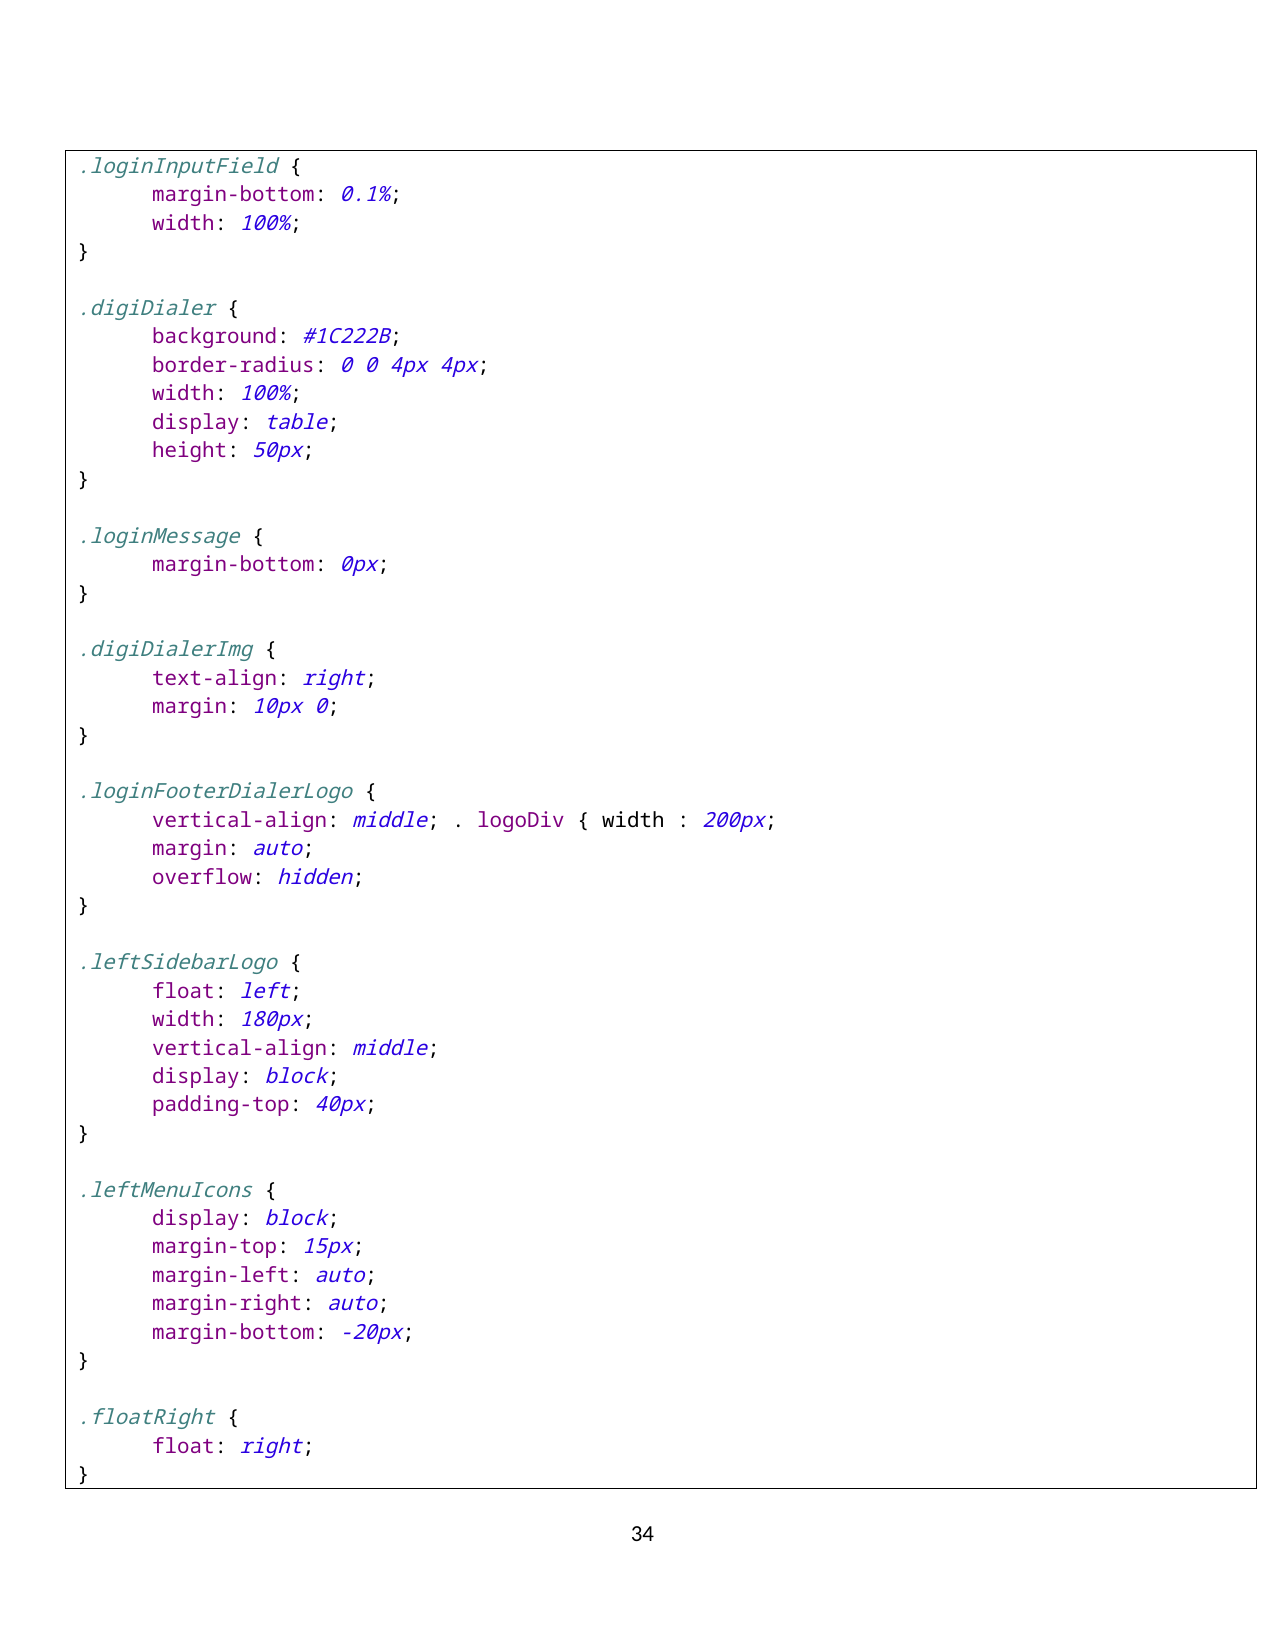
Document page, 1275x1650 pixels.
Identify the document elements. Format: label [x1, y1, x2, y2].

table_header [66, 151, 1256, 1488]
